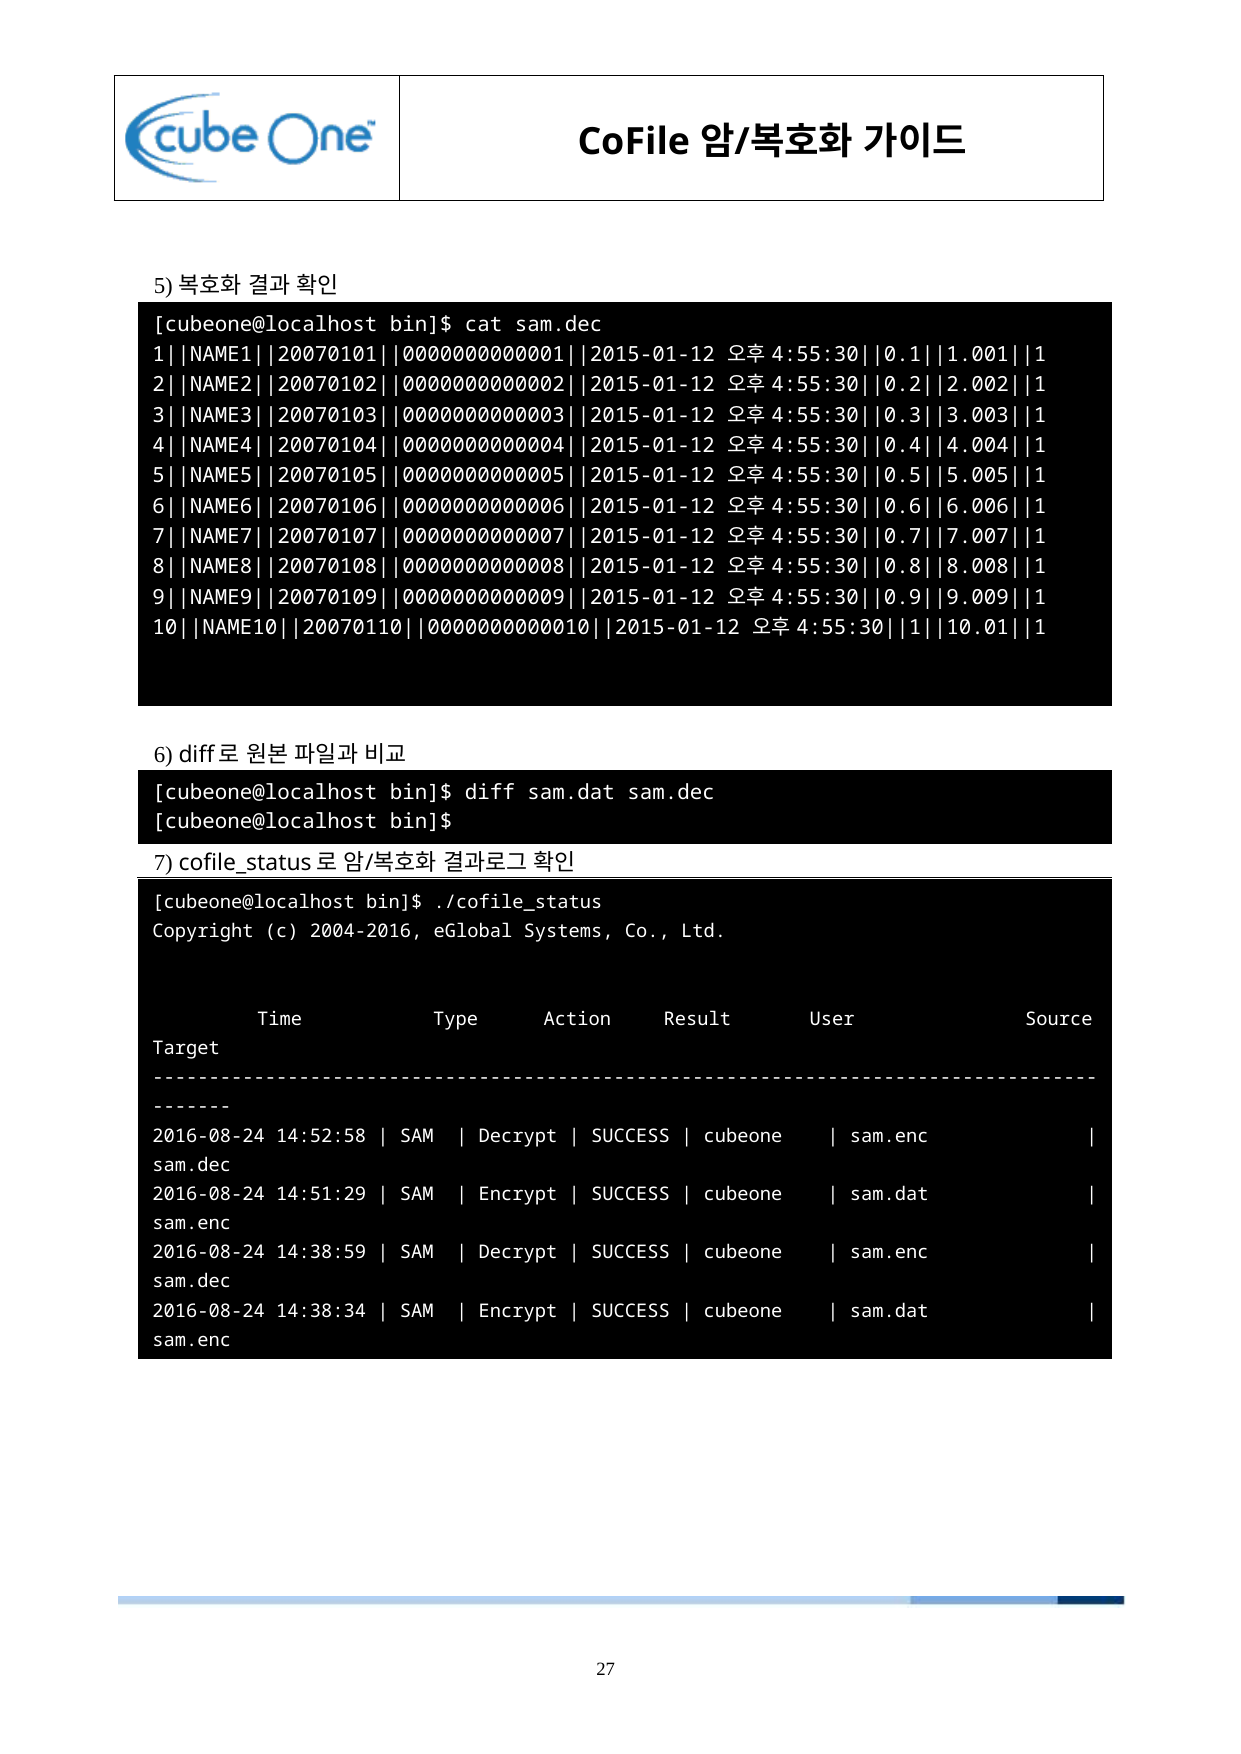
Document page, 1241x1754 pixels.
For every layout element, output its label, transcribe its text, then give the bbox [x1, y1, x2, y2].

picture [118, 1596, 1126, 1608]
subtitle cofile_status로 암/복호화 결과로그 확인 [153, 845, 1092, 877]
subtitle diff로 원본 파일과 비교 [153, 736, 1092, 769]
subtitle 복호화 결과 확인 [153, 267, 1092, 301]
picture [125, 88, 388, 189]
